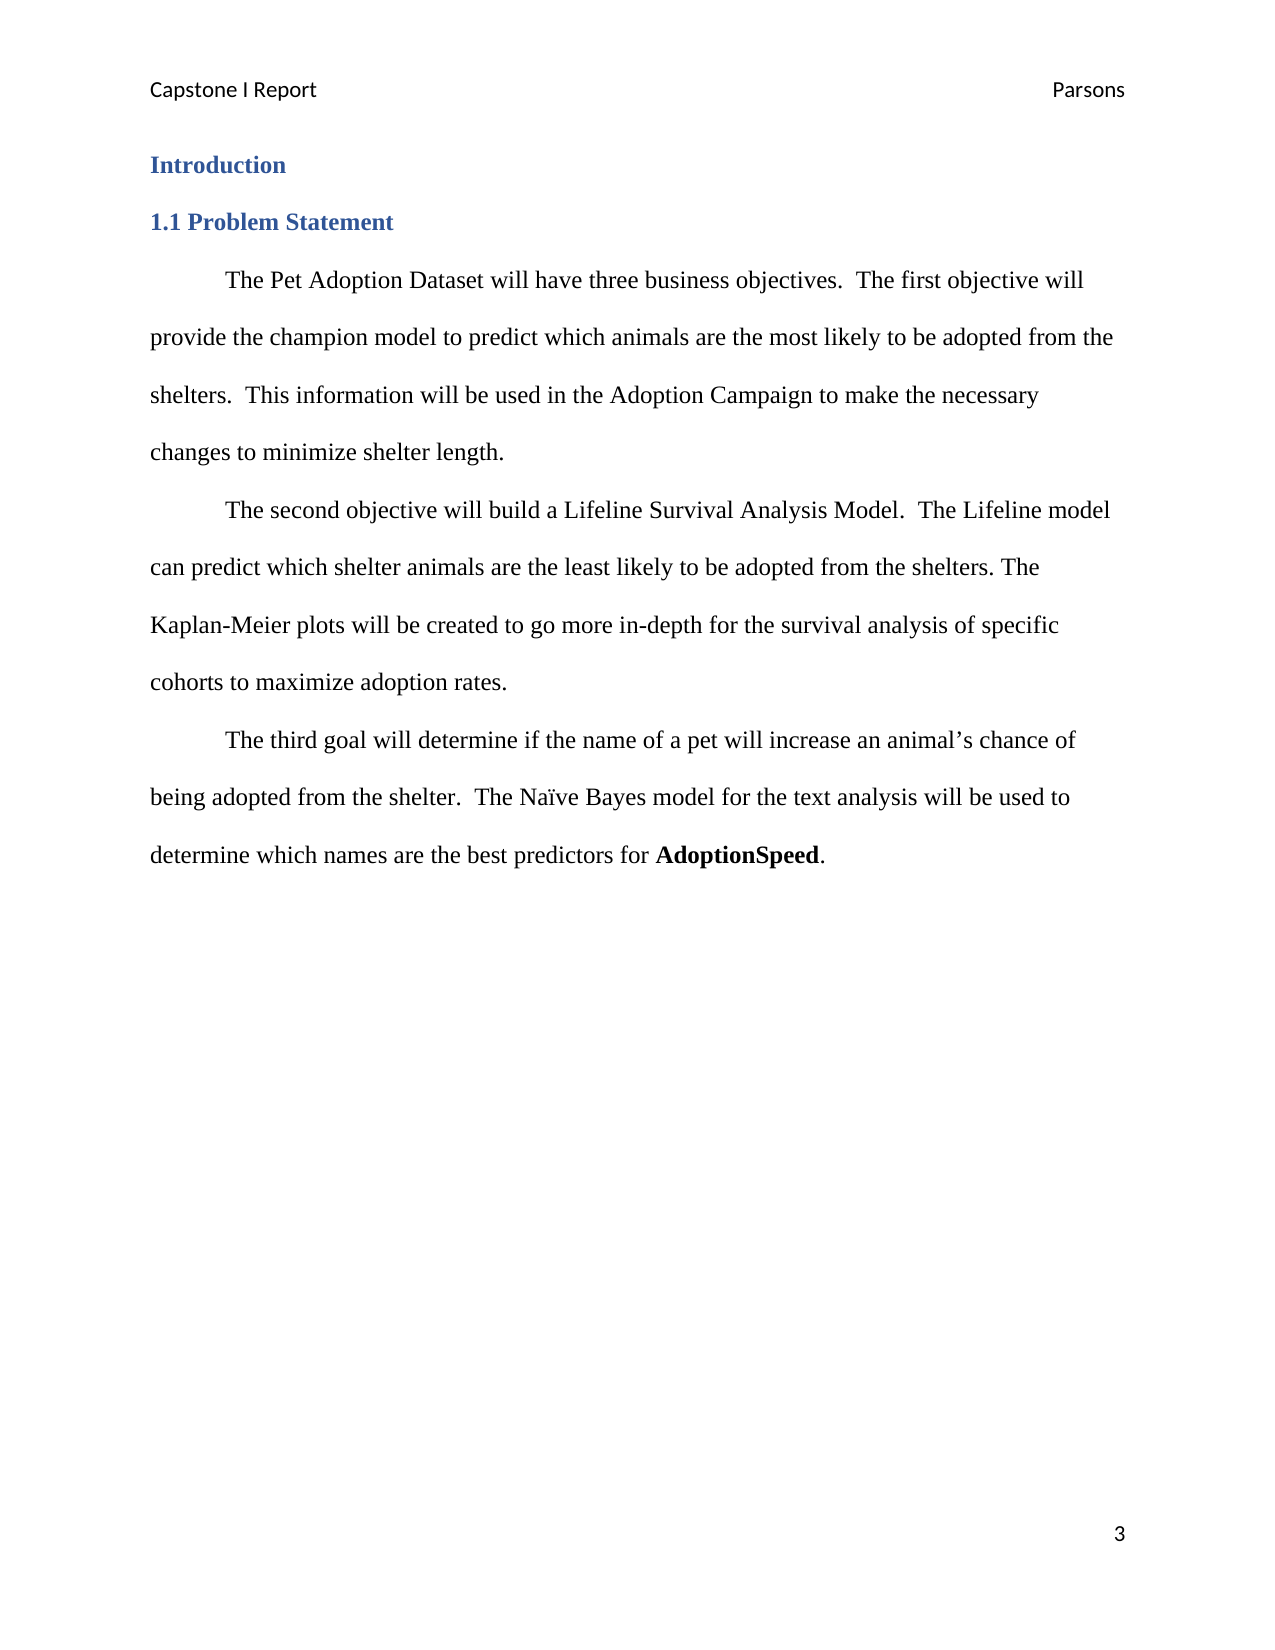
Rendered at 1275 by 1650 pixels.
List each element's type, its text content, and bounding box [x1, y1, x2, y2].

subtitle Introduction [150, 150, 1125, 179]
text The Pet Adoption Dataset will have three business objectives. The first objective will provide the champion model to predict which animals are the most likely to be adopted from the shelters. This information will be used in the Adoption Campaign to make the necessary changes to minimize shelter length. [150, 265, 1125, 466]
text The third goal will determine if the name of a pet will increase an animal’s chance of being adopted from the shelter. The Naïve Bayes model for the text analysis will be used to determine which names are the best predictors for AdoptionSpeed. [150, 725, 1125, 869]
text The second objective will build a Lifeline Survival Analysis Model. The Lifeline model can predict which shelter animals are the least likely to be adopted from the shelters. The Kaplan-Meier plots will be created to go more in-depth for the survival analysis of specific cohorts to maximize adoption rates. [150, 495, 1125, 696]
subtitle 1.1 Problem Statement [150, 207, 1125, 236]
